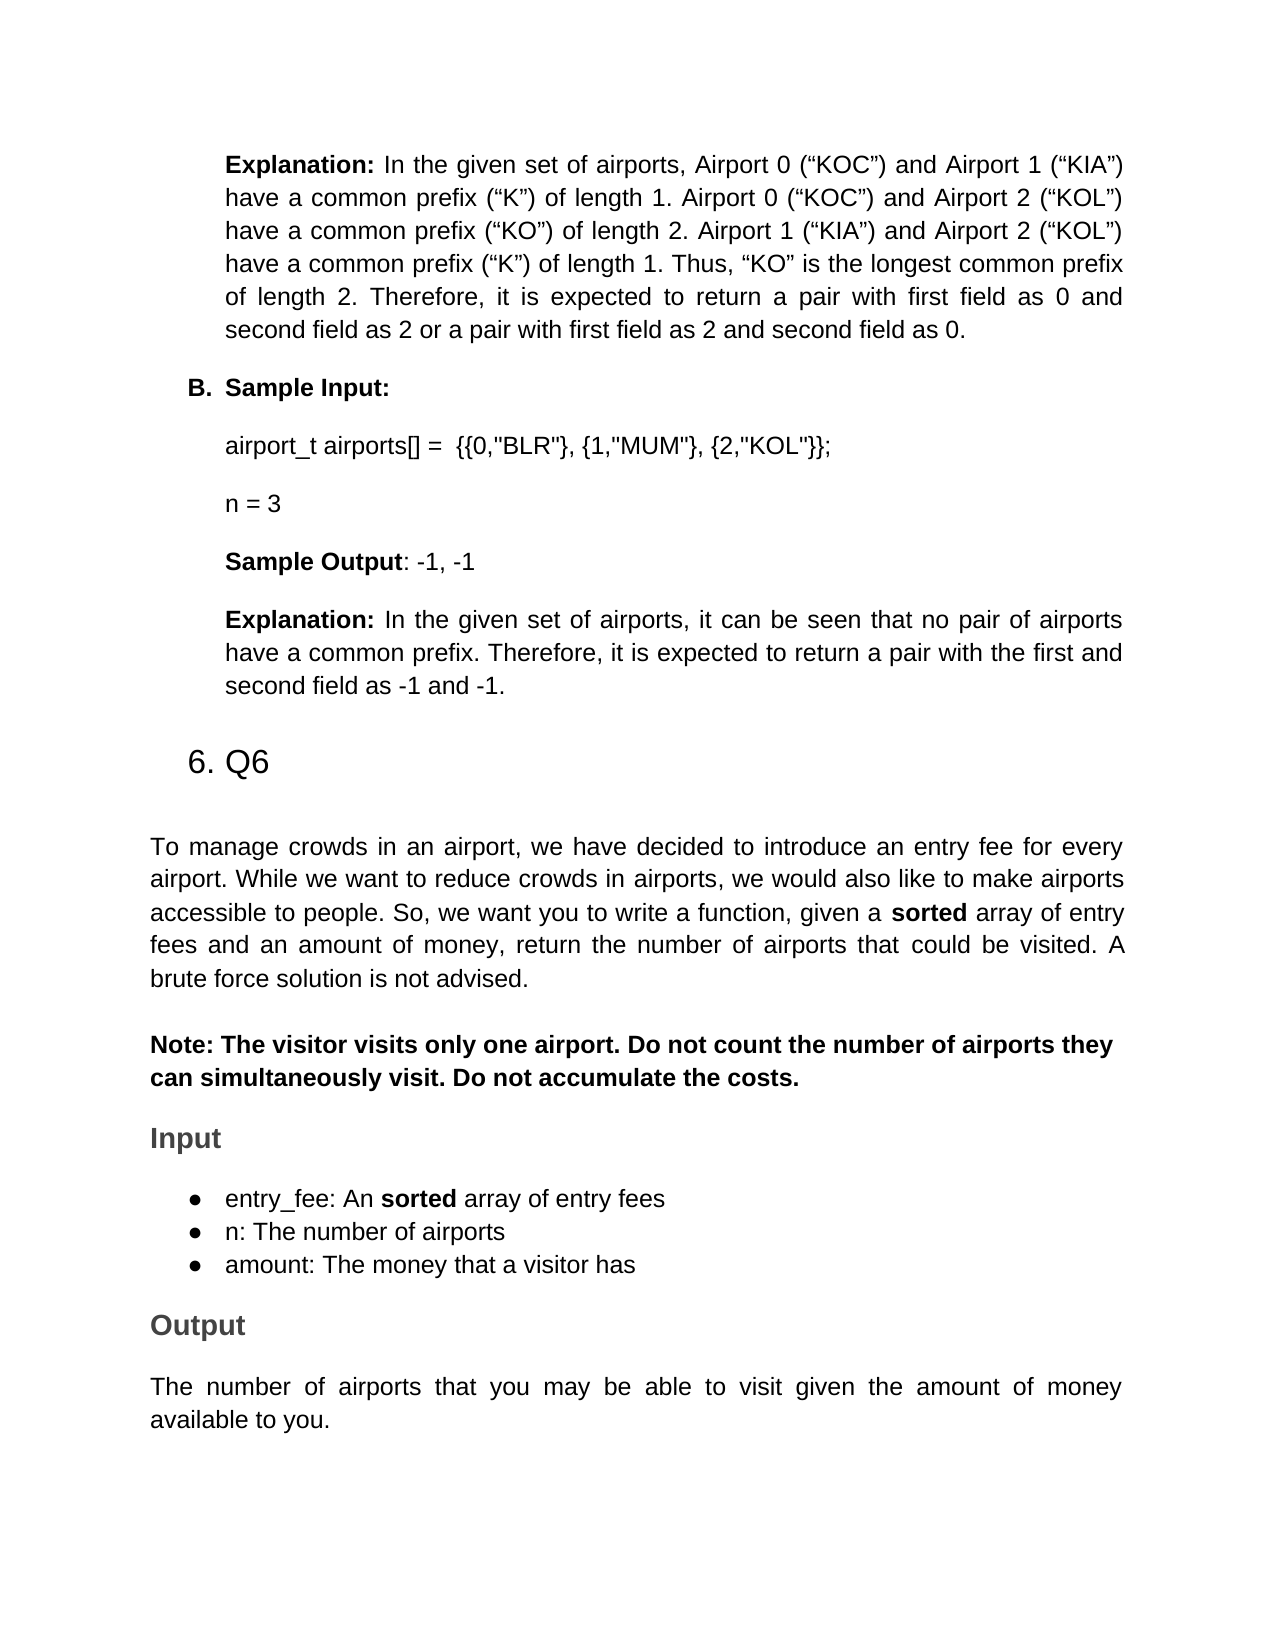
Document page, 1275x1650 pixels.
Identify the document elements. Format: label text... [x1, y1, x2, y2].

text The number of airports that you may be able to visit given the amount of money available to you. [150, 1372, 1125, 1433]
list Sample Input: [187, 373, 1125, 402]
text Explanation: In the given set of airports, Airport 0 (“KOC”) and Airport 1 (“KIA”) have a common prefix (“K”) of length 1. Airport 0 (“KOC”) and Airport 2 (“KOL”) have a common prefix (“KO”) of length 2. Airport 1 (“KIA”) and Airport 2 (“KOL”) have a common prefix (“K”) of length 1. Thus, “KO” is the longest common prefix of length 2. Therefore, it is expected to return a pair with first field as 0 and second field as 2 or a pair with first field as 2 and second field as 0. [225, 150, 1125, 344]
list entry_fee: An sorted array of entry fees [187, 1184, 1125, 1213]
subtitle Q6 [187, 742, 1125, 780]
subtitle Output [150, 1308, 1125, 1342]
text Note: The visitor visits only one airport. Do not count the number of airports they can simultaneously visit. Do not accumulate the costs. [150, 1029, 1125, 1091]
list n: The number of airports [187, 1217, 1125, 1246]
text n = 3 [225, 489, 1125, 518]
text To manage crowds in an airport, we have decided to introduce an entry fee for every airport. While we want to reduce crowds in airports, we would also like to make airports accessible to people. So, we want you to write a function, given a sorted array of entry fees and an amount of money, return the number of airports that could be visited. A brute force solution is not advised. [150, 831, 1125, 992]
subtitle Input [150, 1121, 1125, 1154]
text Sample Output: -1, -1 [225, 547, 1125, 576]
list amount: The money that a visitor has [187, 1250, 1125, 1279]
text Explanation: In the given set of airports, it can be seen that no pair of airports have a common prefix. Therefore, it is expected to return a pair with the first and second field as -1 and -1. [225, 605, 1125, 700]
text airport_t airports[] = {{0,"BLR"}, {1,"MUM"}, {2,"KOL"}}; [225, 431, 1125, 460]
